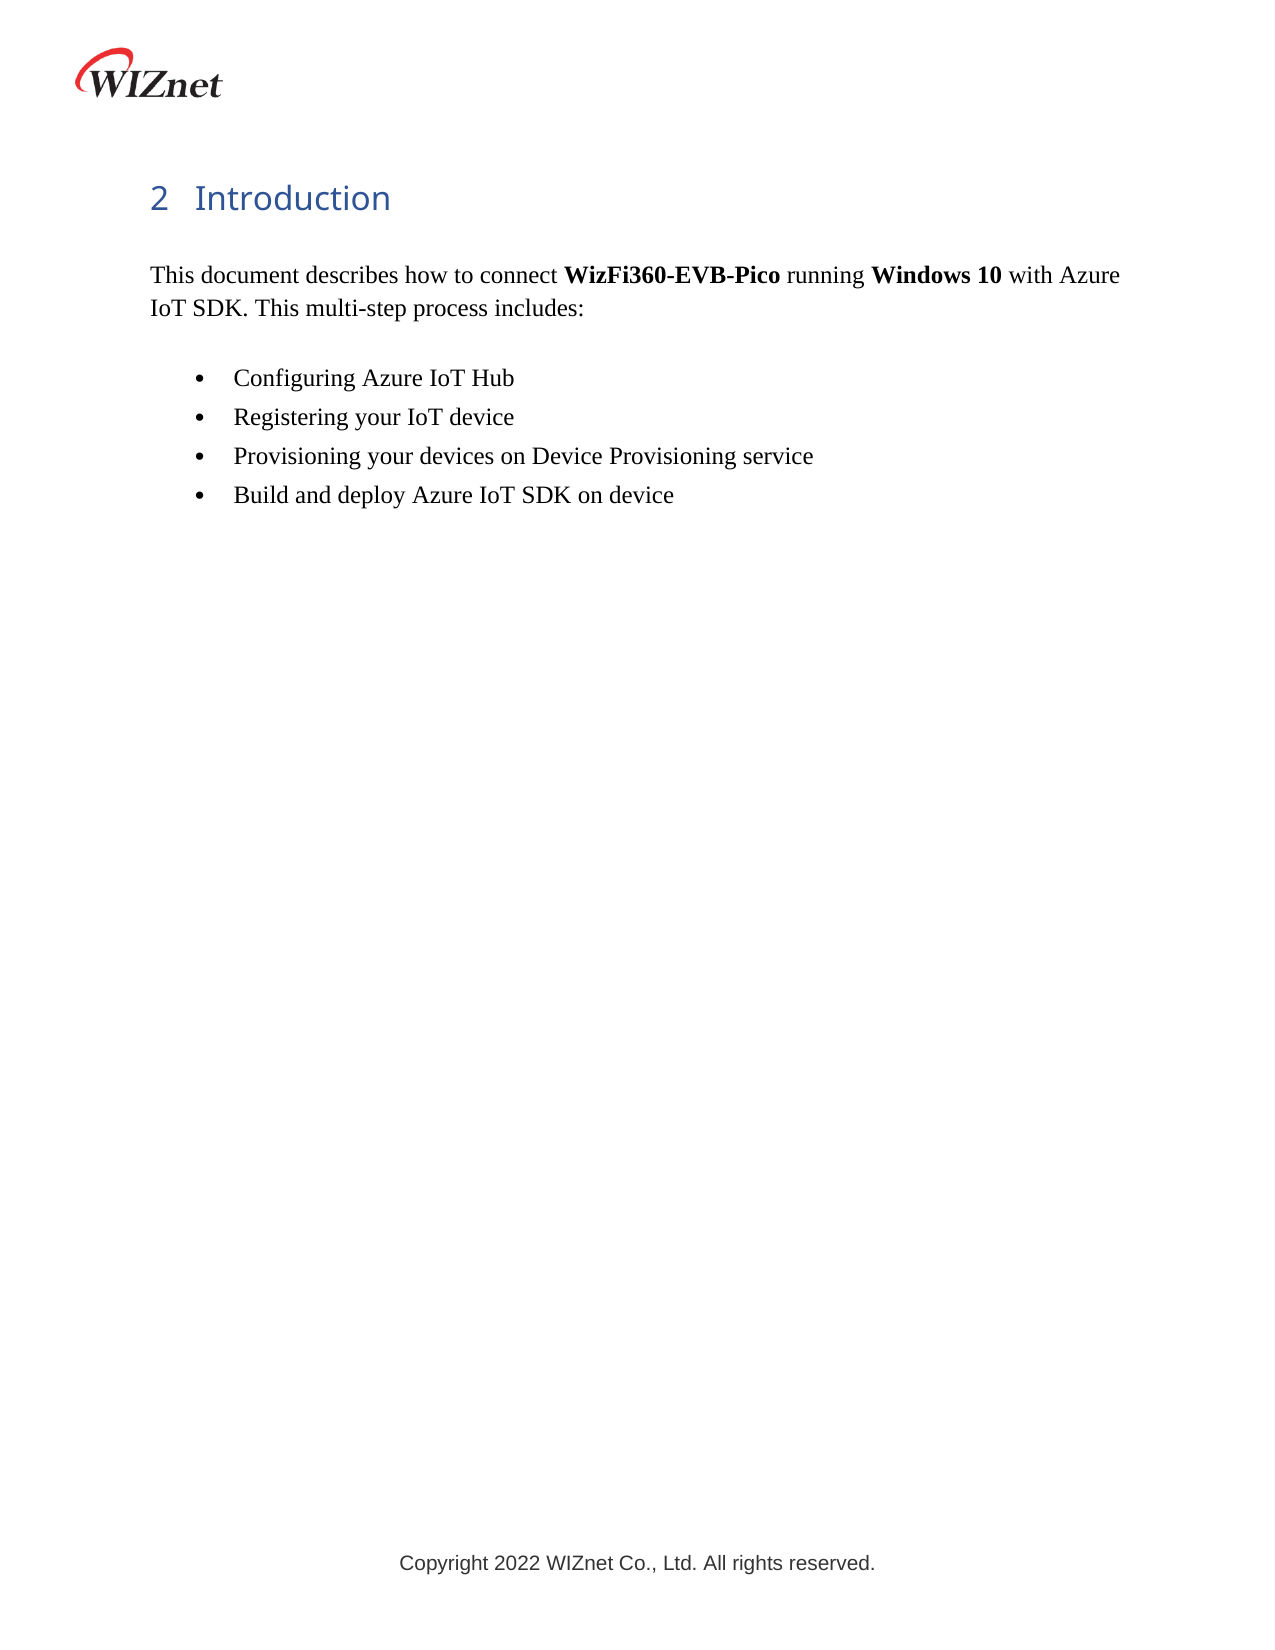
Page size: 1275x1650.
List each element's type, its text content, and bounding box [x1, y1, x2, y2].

subtitle Introduction [150, 175, 1125, 220]
list Configuring Azure IoT Hub [192, 359, 1125, 393]
list Build and deploy Azure IoT SDK on device [192, 477, 1125, 511]
picture [75, 36, 223, 111]
list Provisioning your devices on Device Provisioning service [192, 438, 1125, 472]
text This document describes how to connect WizFi360-EVB-Pico running Windows 10 with Azure IoT SDK. This multi-step process includes: [150, 260, 1125, 322]
list Registering your IoT device [192, 398, 1125, 432]
